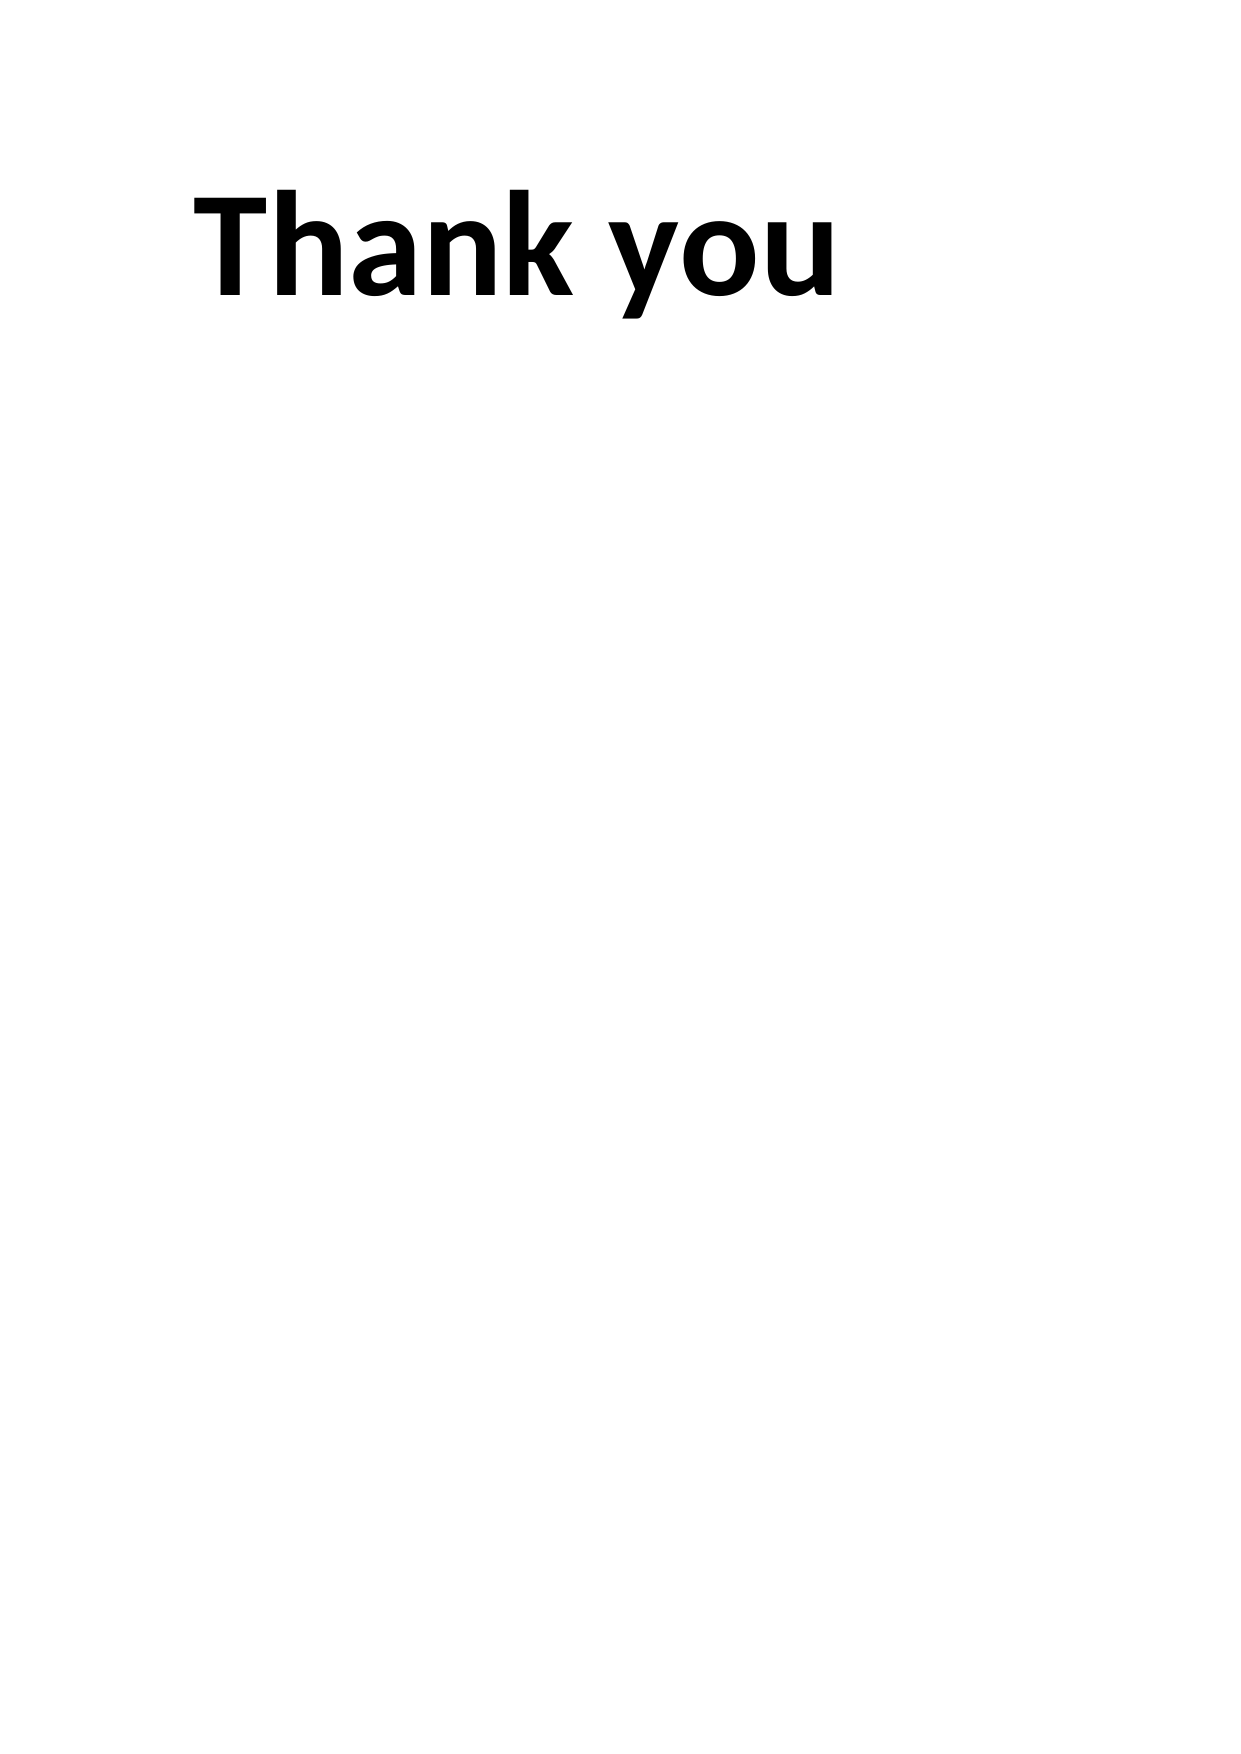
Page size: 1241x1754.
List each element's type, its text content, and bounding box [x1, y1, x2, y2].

list Thank you [194, 150, 1090, 333]
